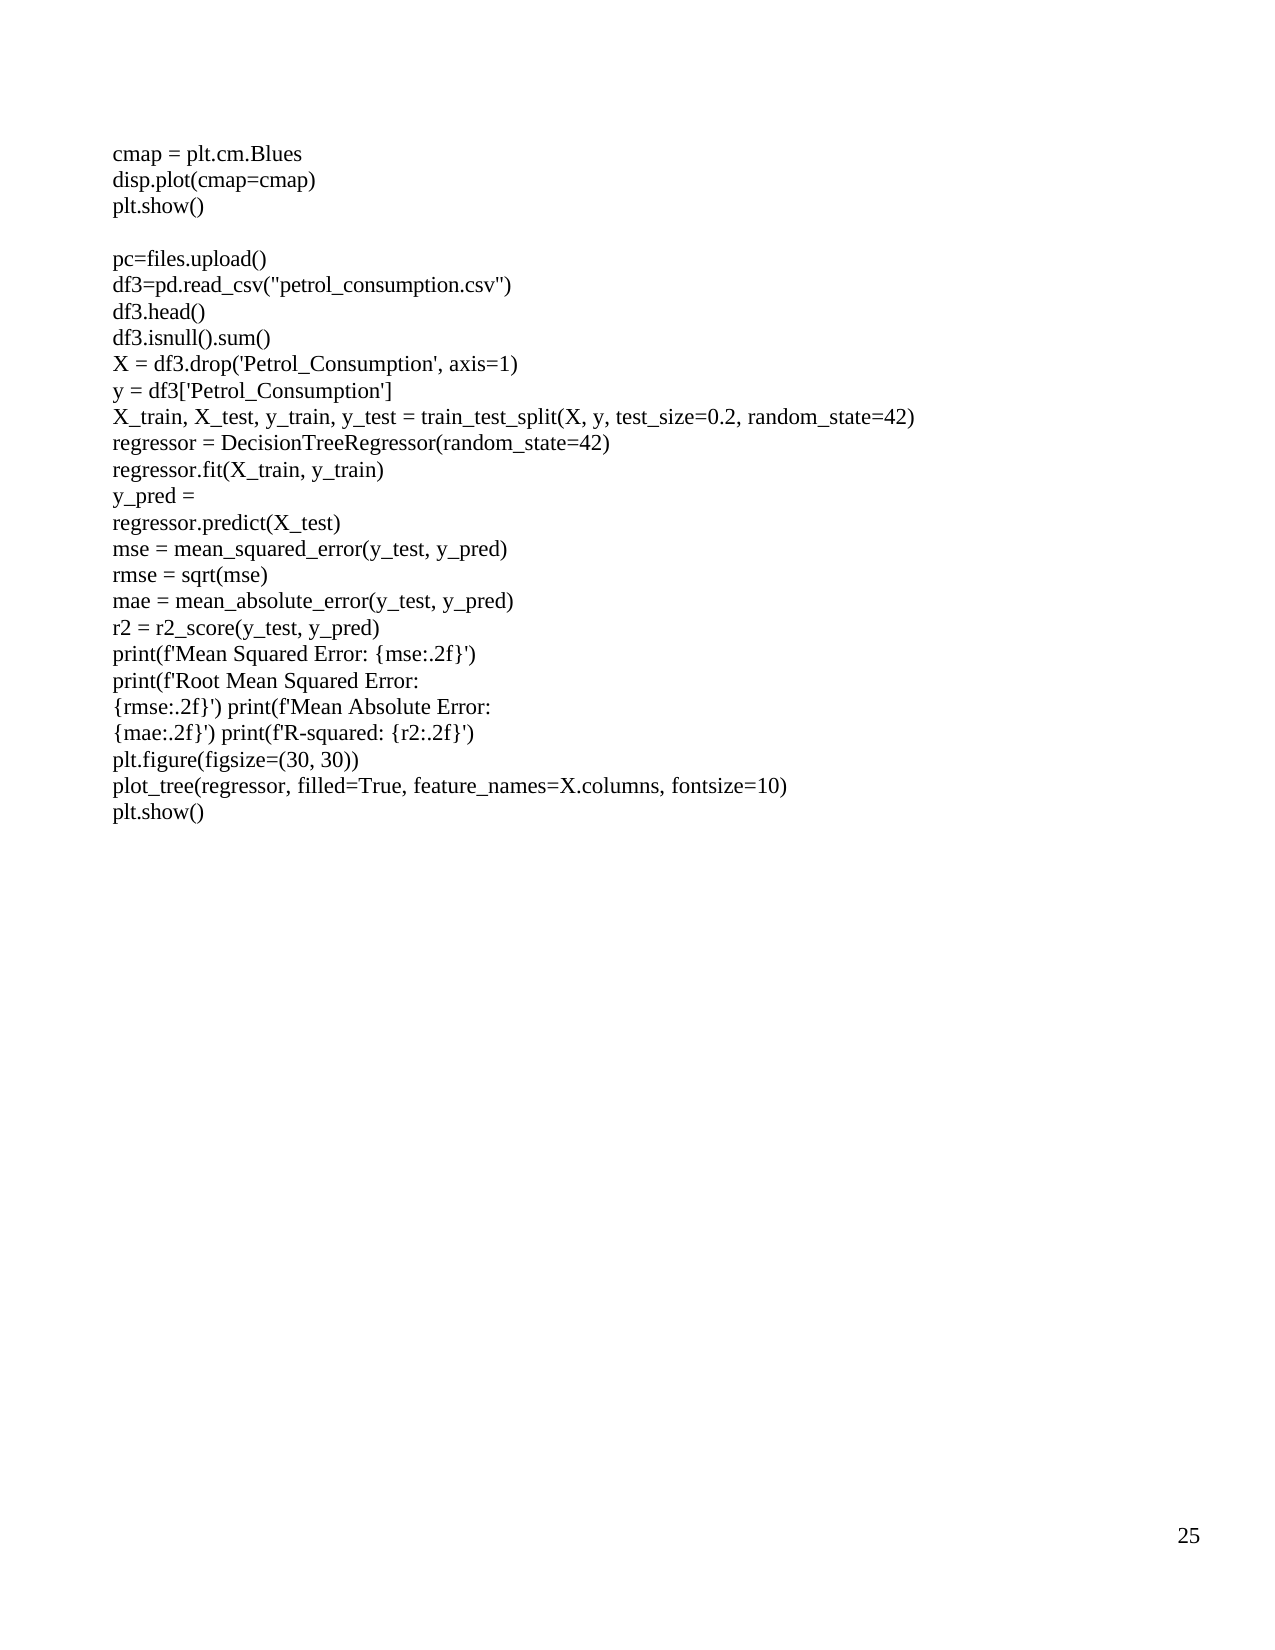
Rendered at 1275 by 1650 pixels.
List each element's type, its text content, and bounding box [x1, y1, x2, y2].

text plot_tree(regressor, filled=True, feature_names=X.columns, fontsize=10) plt.show() [112, 772, 798, 825]
text mae = mean_absolute_error(y_test, y_pred) r2 = r2_score(y_test, y_pred) [112, 588, 522, 640]
text print(f'Mean Squared Error: {mse:.2f}') print(f'Root Mean Squared Error: {rmse:.2f}') print(f'Mean Absolute Error: {mae:.2f}') print(f'R-squared: {r2:.2f}') plt.figure(figsize=(30, 30)) [112, 640, 534, 772]
text pc=files.upload() df3=pd.read_csv("petrol_consumption.csv") df3.head() [112, 245, 522, 324]
text X = df3.drop('Petrol_Consumption', axis=1) y = df3['Petrol_Consumption'] [112, 350, 522, 403]
text X_train, X_test, y_train, y_test = train_test_split(X, y, test_size=0.2, random_state=42) regressor = DecisionTreeRegressor(random_state=42) [112, 403, 930, 456]
text cmap = plt.cm.Blues disp.plot(cmap=cmap) plt.show() [112, 139, 405, 219]
text df3.isnull().sum() [112, 324, 1200, 350]
text mse = mean_squared_error(y_test, y_pred) rmse = sqrt(mse) [112, 535, 522, 588]
text regressor.fit(X_train, y_train) y_pred = regressor.predict(X_test) [112, 456, 428, 535]
